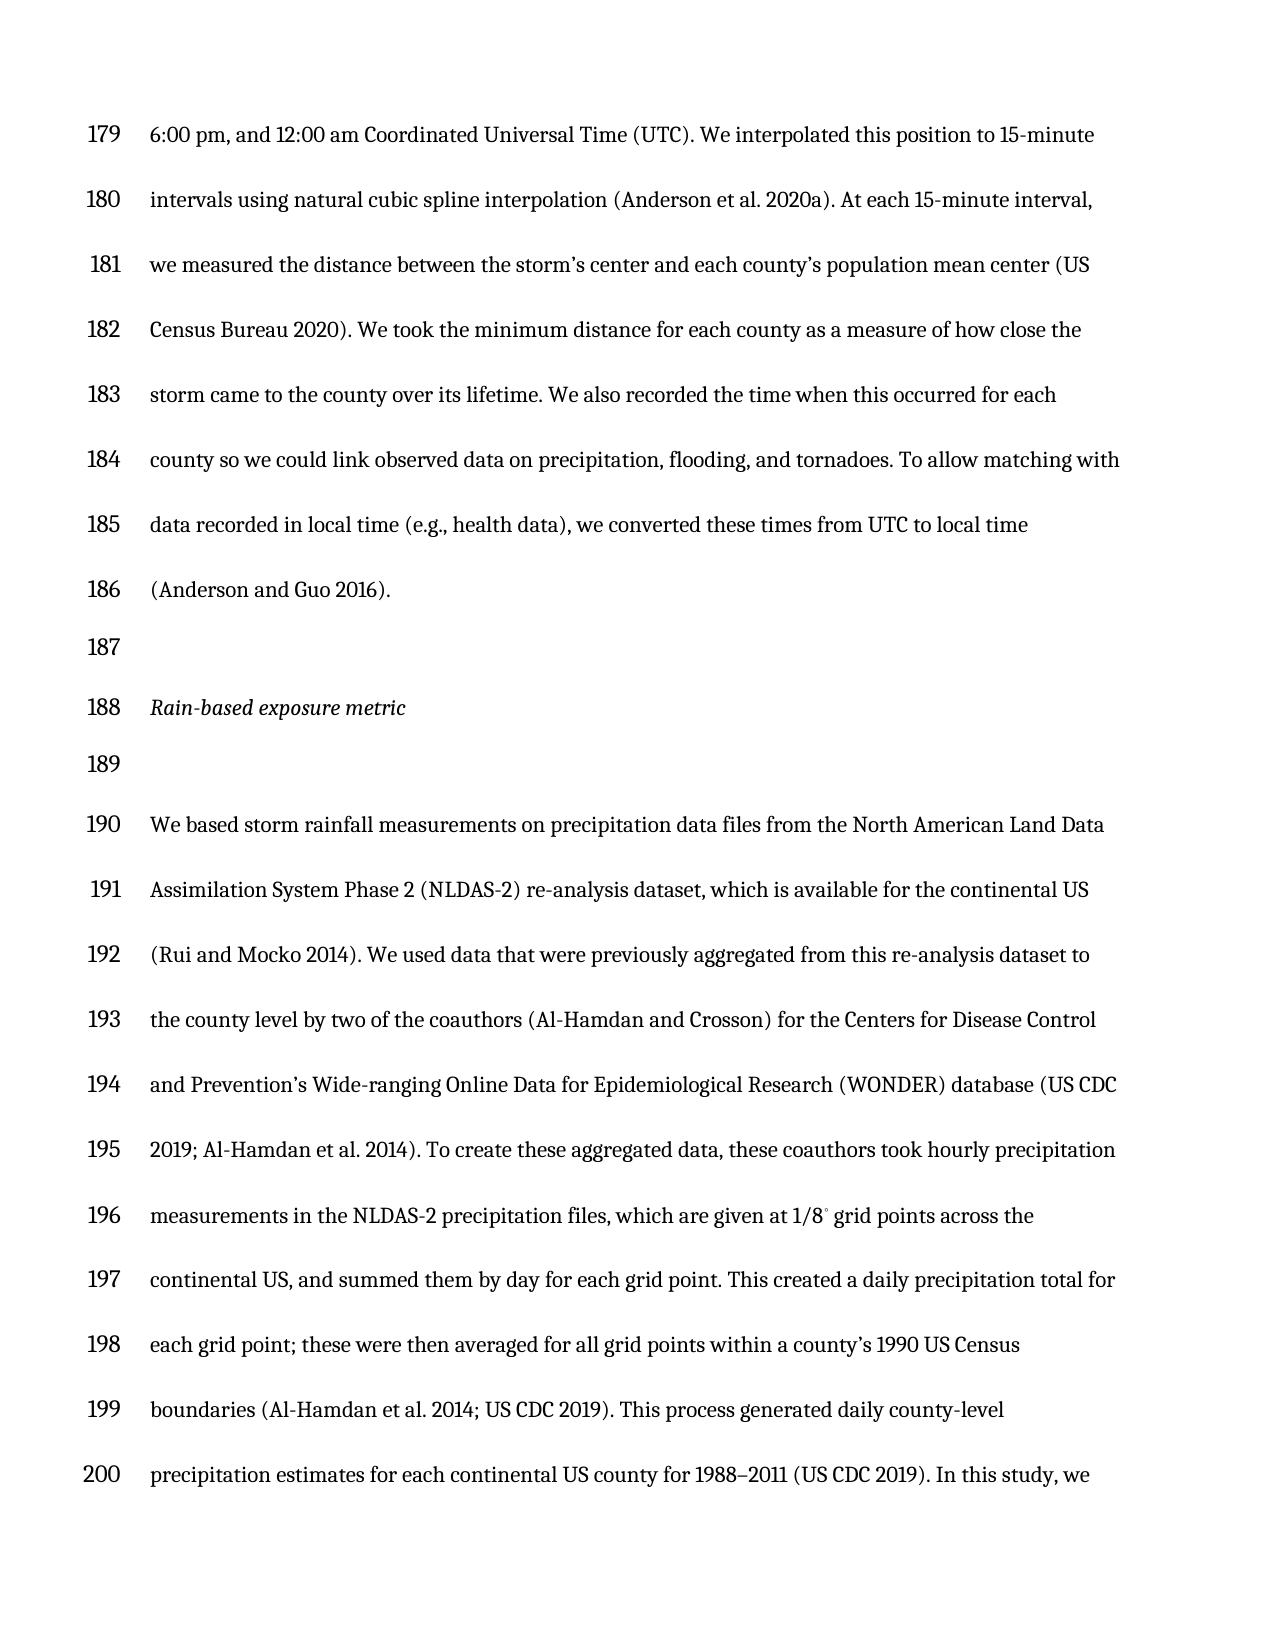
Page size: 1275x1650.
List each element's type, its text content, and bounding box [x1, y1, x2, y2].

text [150, 809, 1125, 1492]
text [150, 119, 1125, 606]
text Rain-based exposure metric [150, 691, 1125, 724]
